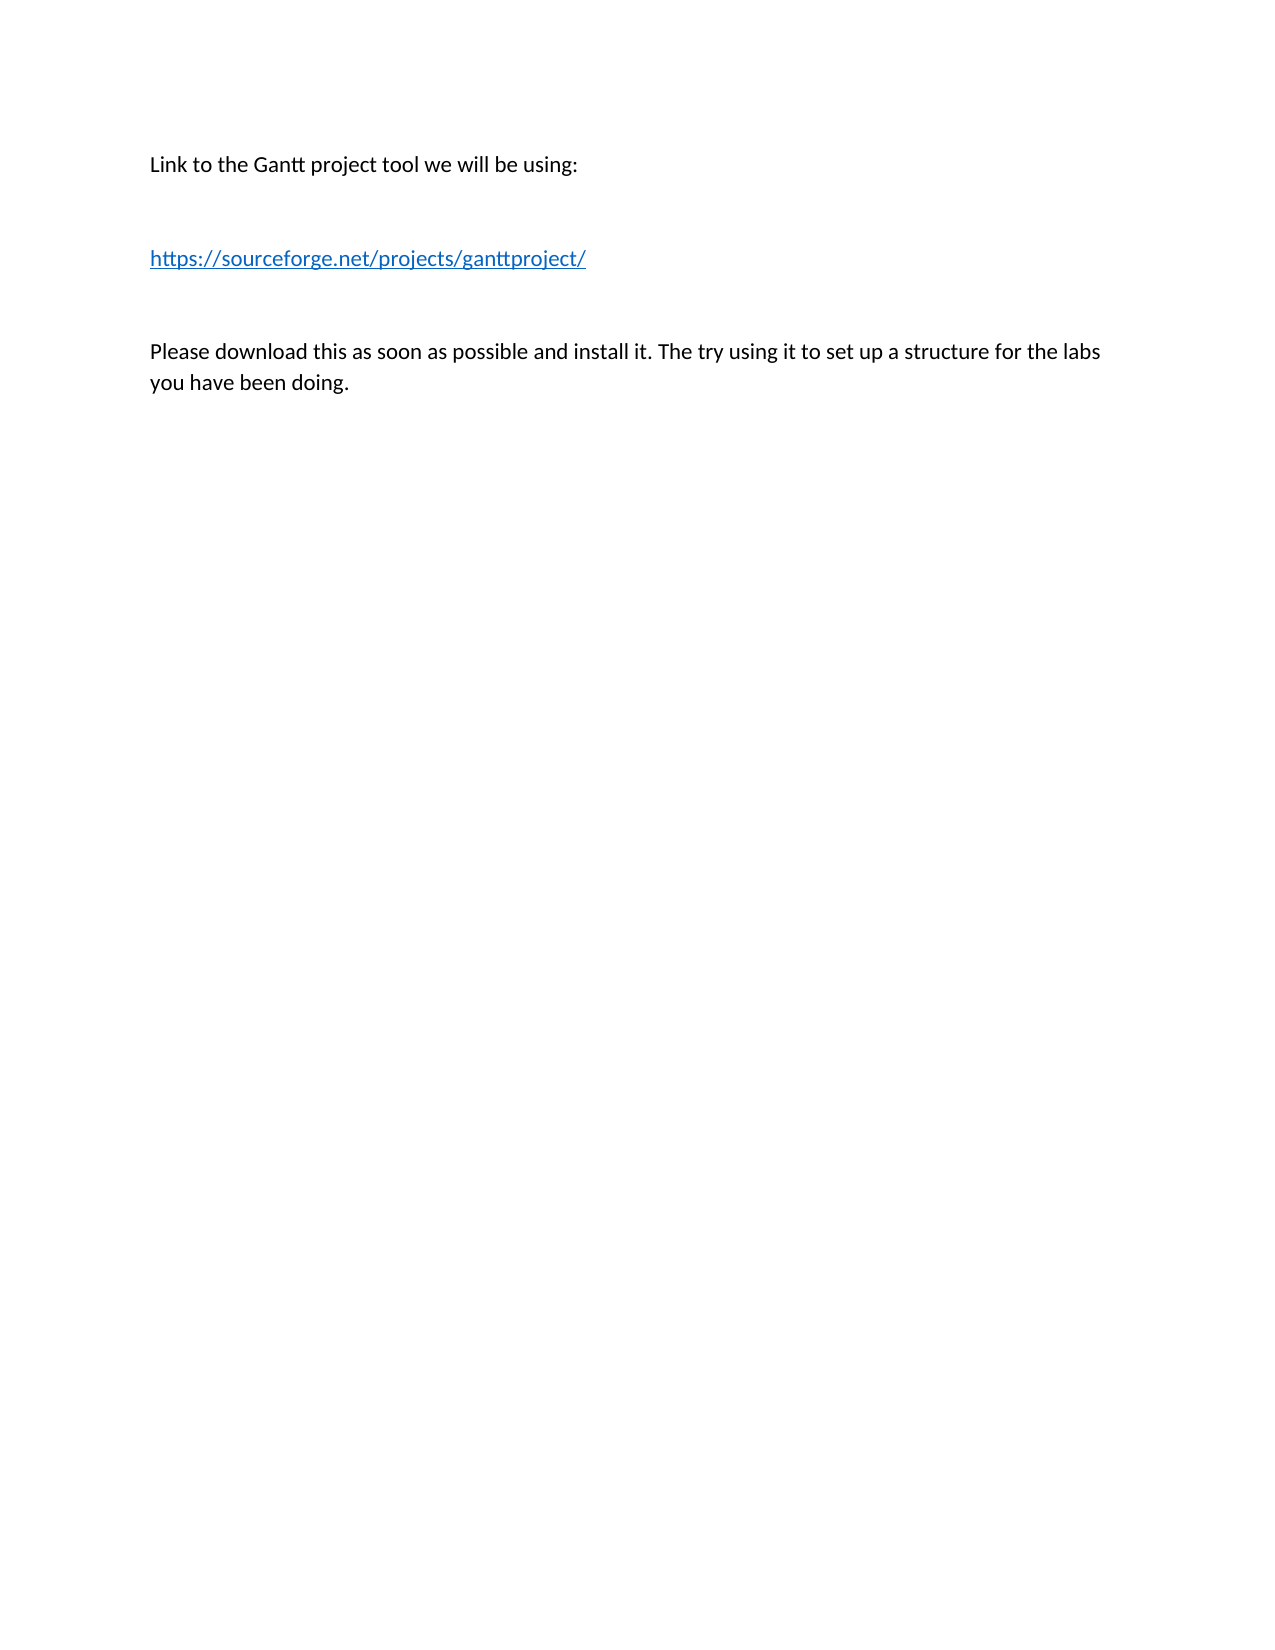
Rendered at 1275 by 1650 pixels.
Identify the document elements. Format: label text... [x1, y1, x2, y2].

text Link to the Gantt project tool we will be using: [150, 150, 1125, 178]
text Please download this as soon as possible and install it. The try using it to set up a structure for the labs you have been doing. [150, 337, 1125, 396]
text https://sourceforge.net/projects/ganttproject/ [150, 244, 1125, 272]
